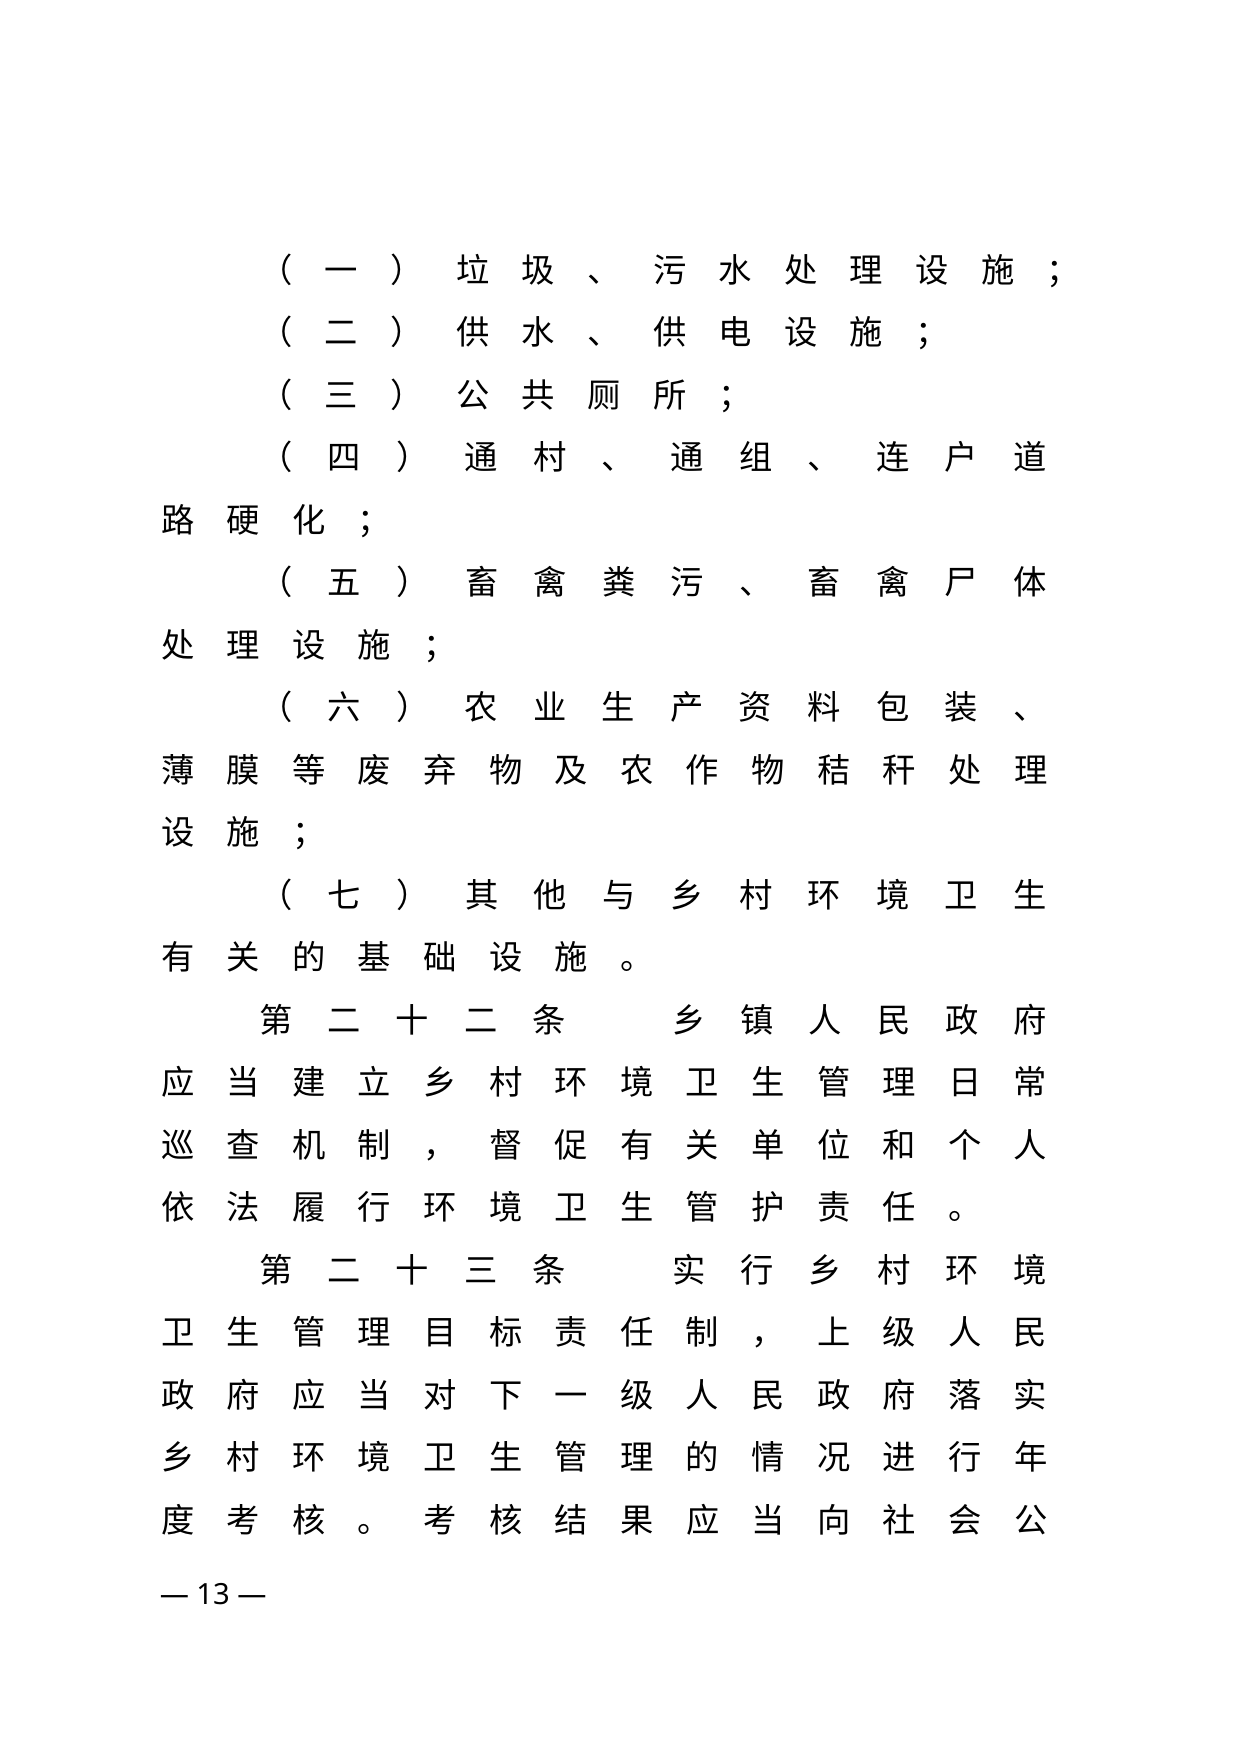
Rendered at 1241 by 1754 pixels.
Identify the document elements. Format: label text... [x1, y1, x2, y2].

text 第二十二条 乡镇人民政府应当建立乡村环境卫生管理日常巡查机制，督促有关单位和个人依法履行环境卫生管护责任。 [161, 986, 1079, 1236]
text （四）通村、通组、连户道路硬化； [161, 424, 1079, 549]
text （五）畜禽粪污、畜禽尸体处理设施； [161, 549, 1079, 674]
text （六）农业生产资料包装、薄膜等废弃物及农作物秸秆处理设施； [161, 674, 1079, 861]
text （三）公共厕所； [161, 361, 1079, 424]
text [161, 1236, 1079, 1549]
text （二）供水、供电设施； [161, 299, 1079, 361]
text （一）垃圾、污水处理设施； [161, 236, 1079, 299]
text （七）其他与乡村环境卫生有关的基础设施。 [161, 861, 1079, 986]
